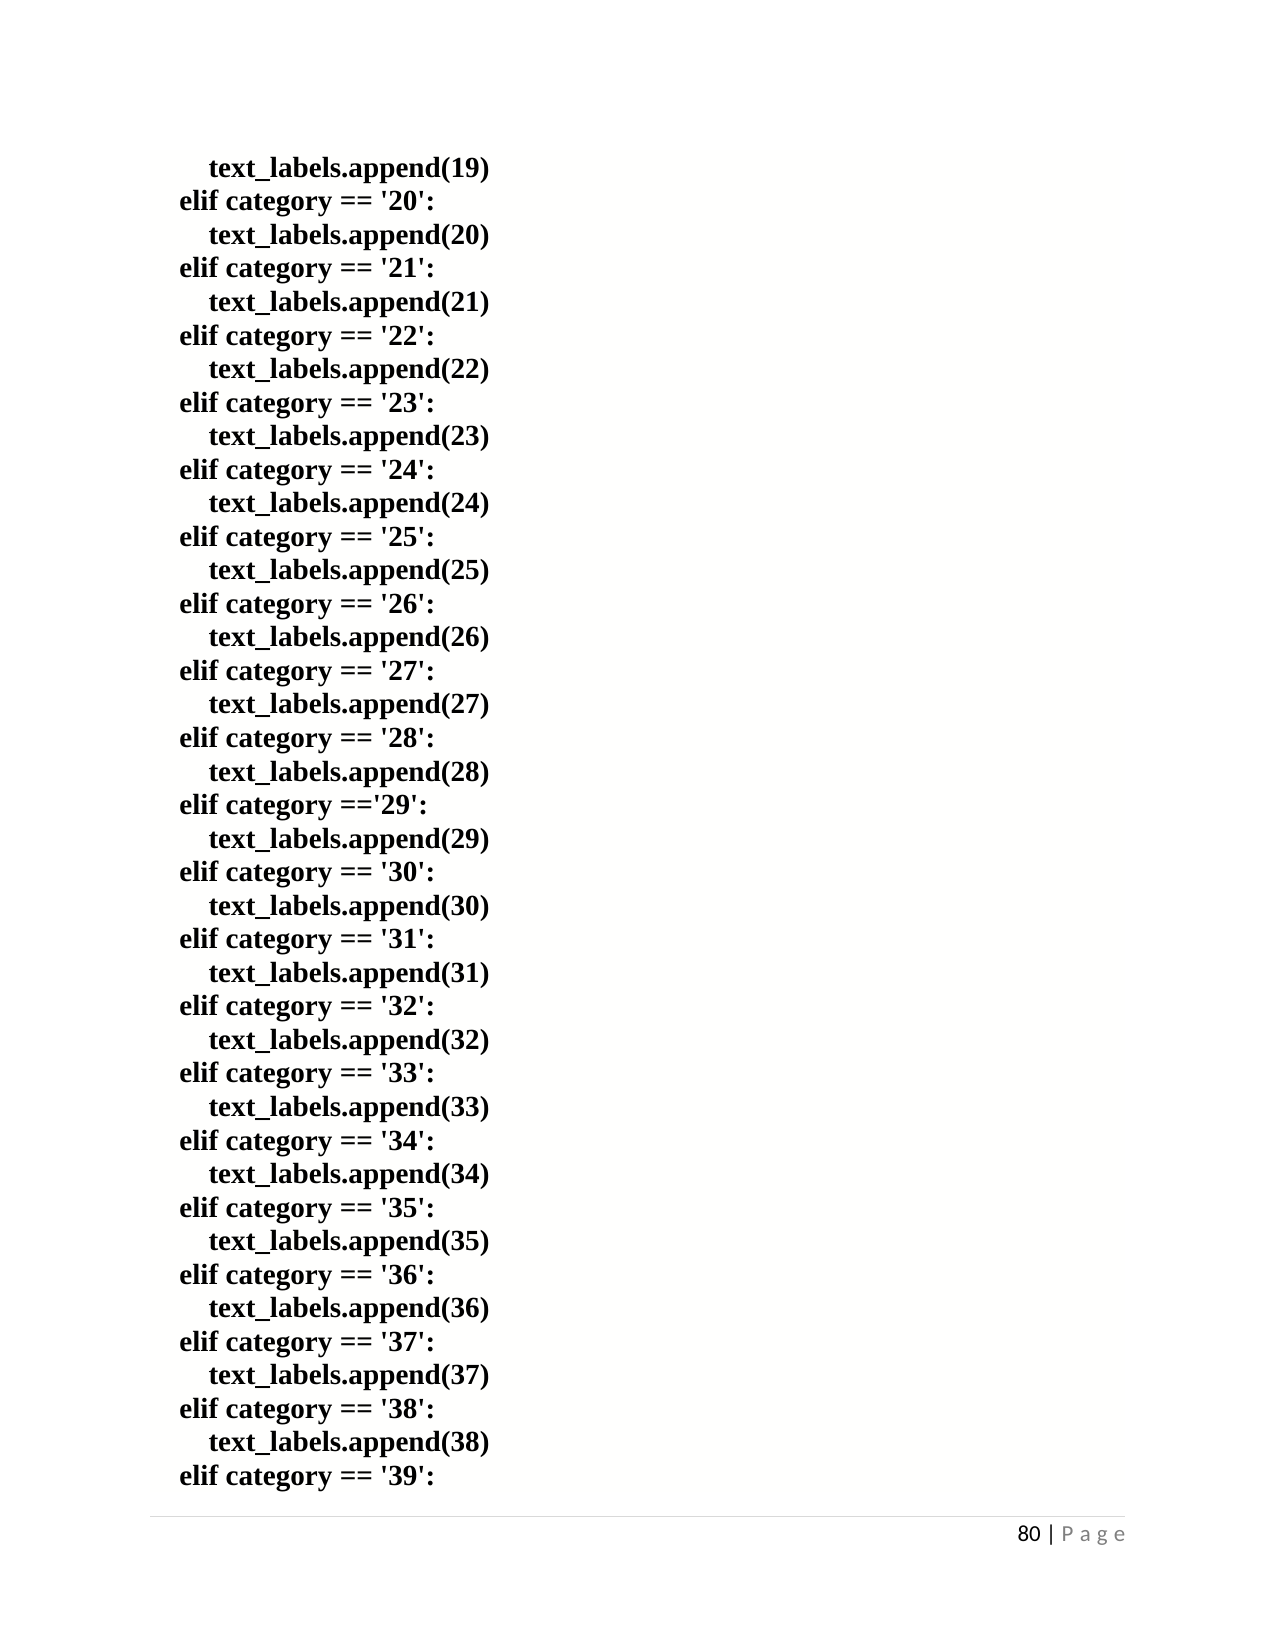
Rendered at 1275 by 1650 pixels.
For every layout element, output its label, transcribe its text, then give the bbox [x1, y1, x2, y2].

text elif category == '27': [150, 653, 1125, 687]
text text_labels.append(35) [150, 1223, 1125, 1257]
text text_labels.append(25) [150, 552, 1125, 586]
text text_labels.append(36) [150, 1290, 1125, 1324]
text text_labels.append(19) [150, 150, 1125, 183]
text text_labels.append(34) [150, 1156, 1125, 1190]
text elif category == '25': [150, 519, 1125, 552]
text elif category == '23': [150, 385, 1125, 418]
text text_labels.append(37) [150, 1357, 1125, 1391]
text text_labels.append(21) [150, 284, 1125, 318]
text text_labels.append(30) [150, 888, 1125, 921]
text text_labels.append(20) [150, 217, 1125, 251]
text elif category == '31': [150, 921, 1125, 955]
text elif category =='29': [150, 787, 1125, 821]
text elif category == '32': [150, 988, 1125, 1022]
text elif category == '28': [150, 720, 1125, 754]
text elif category == '21': [150, 251, 1125, 284]
text text_labels.append(33) [150, 1089, 1125, 1123]
text text_labels.append(26) [150, 619, 1125, 653]
text elif category == '35': [150, 1190, 1125, 1223]
text elif category == '22': [150, 318, 1125, 351]
text text_labels.append(23) [150, 418, 1125, 452]
text text_labels.append(38) [150, 1424, 1125, 1458]
text text_labels.append(31) [150, 955, 1125, 988]
text text_labels.append(22) [150, 351, 1125, 385]
text text_labels.append(24) [150, 485, 1125, 519]
text elif category == '34': [150, 1123, 1125, 1156]
text text_labels.append(32) [150, 1022, 1125, 1056]
text text_labels.append(29) [150, 821, 1125, 854]
text elif category == '36': [150, 1257, 1125, 1290]
text elif category == '26': [150, 586, 1125, 619]
text elif category == '20': [150, 183, 1125, 217]
text elif category == '33': [150, 1056, 1125, 1089]
text elif category == '39': [150, 1458, 1125, 1492]
text elif category == '30': [150, 854, 1125, 888]
text elif category == '24': [150, 452, 1125, 485]
text text_labels.append(27) [150, 687, 1125, 720]
text elif category == '38': [150, 1391, 1125, 1424]
text text_labels.append(28) [150, 754, 1125, 787]
text elif category == '37': [150, 1324, 1125, 1357]
